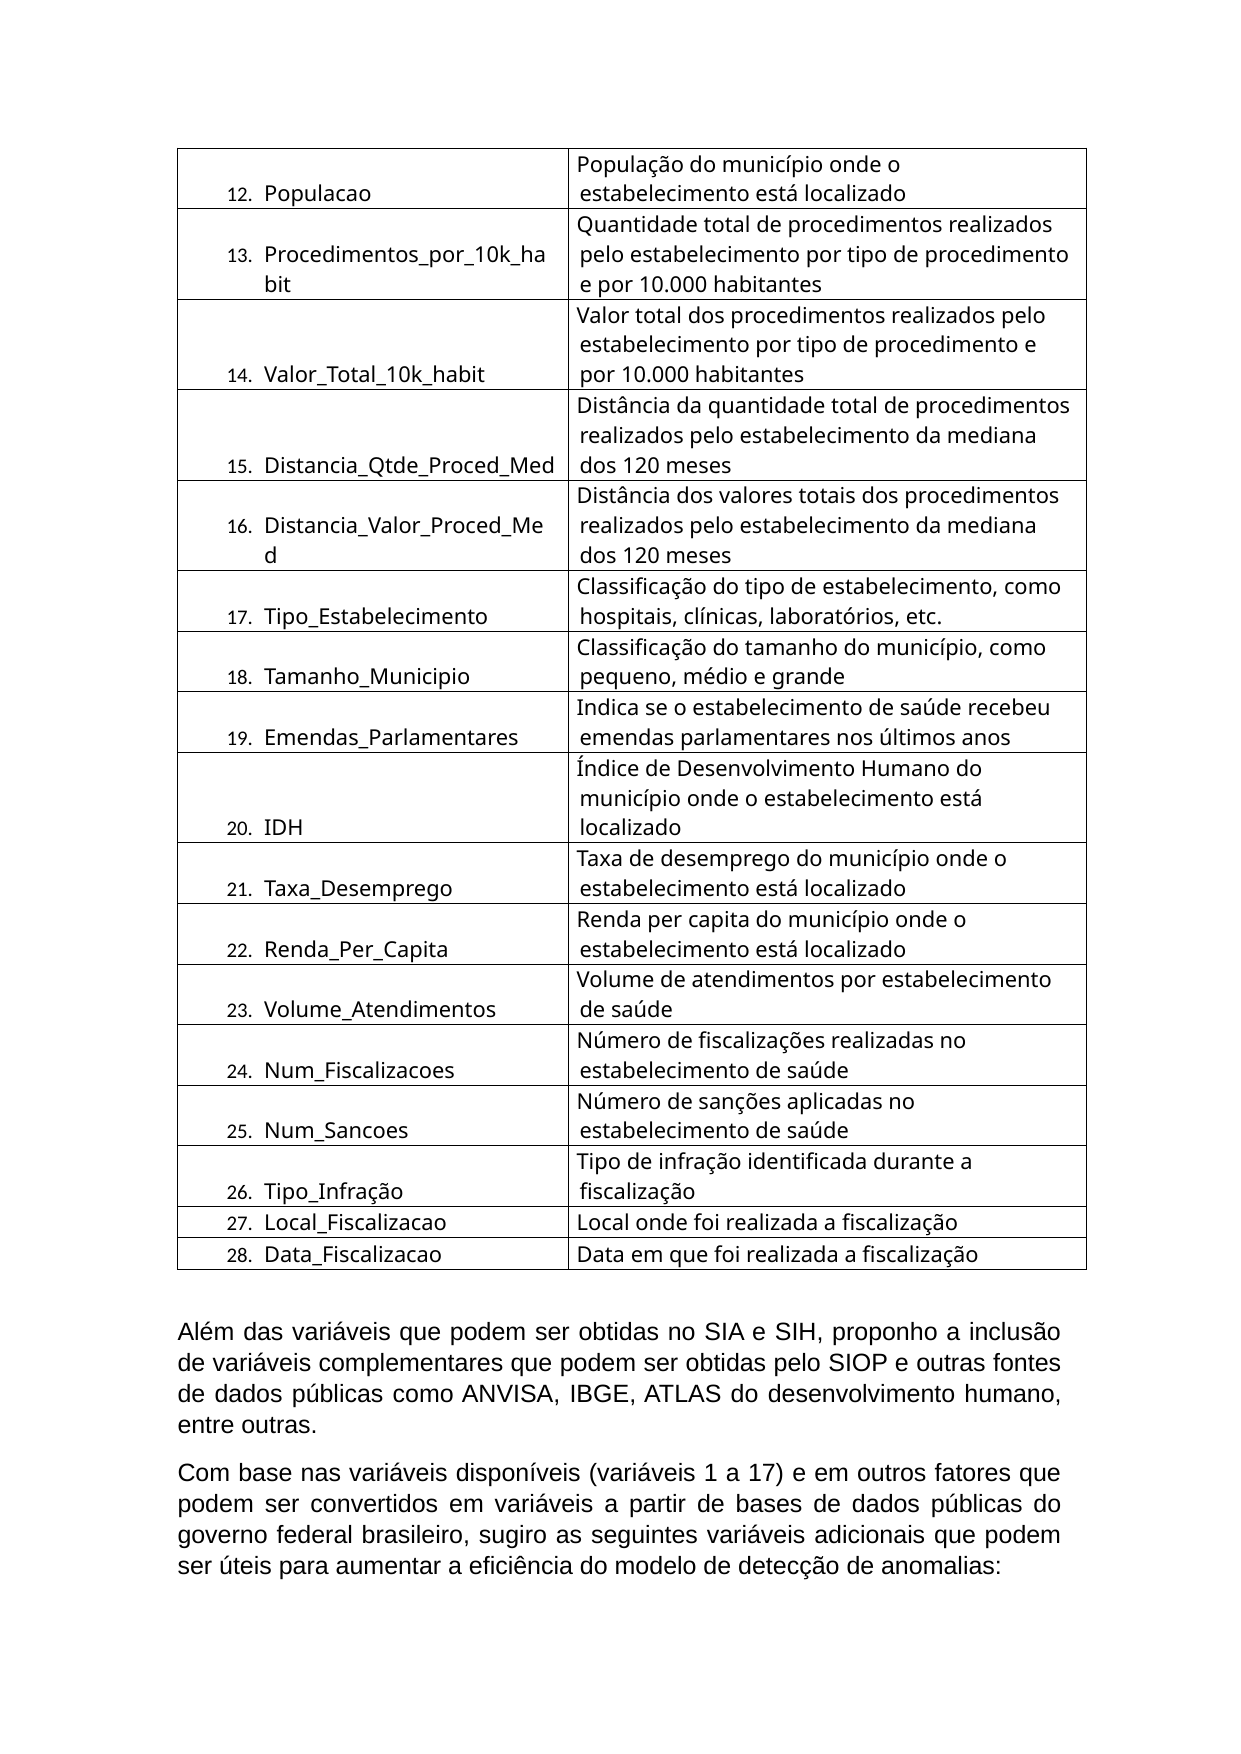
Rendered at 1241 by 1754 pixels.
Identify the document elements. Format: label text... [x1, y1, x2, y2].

table_cell Num_Fiscalizacoes [178, 1025, 568, 1085]
table_cell Distancia_Valor_Proced_Med [178, 481, 568, 570]
table_cell Classificação do tamanho do município, como pequeno, médio e grande [569, 632, 1086, 691]
table_cell Número de sanções aplicadas no estabelecimento de saúde [569, 1086, 1086, 1145]
table_cell Tipo_Estabelecimento [178, 571, 568, 631]
text Com base nas variáveis disponíveis (variáveis 1 a 17) e em outros fatores que podem ser convertidos em variáveis a partir de bases de dados públicas do governo federal brasileiro, sugiro as seguintes variáveis adicionais que podem ser úteis para aumentar a eficiência do modelo de detecção de anomalias: [177, 1458, 1063, 1580]
table_cell Populacao [178, 149, 568, 208]
table_cell População do município onde o estabelecimento está localizado [569, 149, 1086, 208]
table_cell Local onde foi realizada a fiscalização [569, 1207, 1086, 1237]
table_cell Distância da quantidade total de procedimentos realizados pelo estabelecimento da mediana dos 120 meses [569, 390, 1086, 479]
table_cell Índice de Desenvolvimento Humano do município onde o estabelecimento está localizado [569, 753, 1086, 842]
table_cell Volume de atendimentos por estabelecimento de saúde [569, 965, 1086, 1024]
table_cell Data_Fiscalizacao [178, 1238, 568, 1268]
table_cell Indica se o estabelecimento de saúde recebeu emendas parlamentares nos últimos anos [569, 692, 1086, 752]
table_cell Tipo_Infração [178, 1146, 568, 1206]
table_cell Local_Fiscalizacao [178, 1207, 568, 1237]
table_cell Num_Sancoes [178, 1086, 568, 1145]
table_cell Classificação do tipo de estabelecimento, como hospitais, clínicas, laboratórios, etc. [569, 571, 1086, 631]
table_cell Número de fiscalizações realizadas no estabelecimento de saúde [569, 1025, 1086, 1085]
table_cell Distancia_Qtde_Proced_Med [178, 390, 568, 479]
table_cell Renda_Per_Capita [178, 904, 568, 963]
table_cell Emendas_Parlamentares [178, 692, 568, 752]
table_cell Tamanho_Municipio [178, 632, 568, 691]
table_cell Taxa_Desemprego [178, 843, 568, 903]
table_cell Taxa de desemprego do município onde o estabelecimento está localizado [569, 843, 1086, 903]
table_cell Quantidade total de procedimentos realizados pelo estabelecimento por tipo de procedimento e por 10.000 habitantes [569, 209, 1086, 299]
table_cell Procedimentos_por_10k_habit [178, 209, 568, 299]
text Além das variáveis que podem ser obtidas no SIA e SIH, proponho a inclusão de variáveis complementares que podem ser obtidas pelo SIOP e outras fontes de dados públicas como ANVISA, IBGE, ATLAS do desenvolvimento humano, entre outras. [177, 1317, 1063, 1439]
table_cell Data em que foi realizada a fiscalização [569, 1238, 1086, 1268]
table_cell Valor_Total_10k_habit [178, 300, 568, 389]
table_cell Volume_Atendimentos [178, 965, 568, 1024]
table_cell Distância dos valores totais dos procedimentos realizados pelo estabelecimento da mediana dos 120 meses [569, 481, 1086, 570]
table_cell Valor total dos procedimentos realizados pelo estabelecimento por tipo de procedimento e por 10.000 habitantes [569, 300, 1086, 389]
table_cell IDH [178, 753, 568, 842]
table_cell Tipo de infração identificada durante a fiscalização [569, 1146, 1086, 1206]
table_cell Renda per capita do município onde o estabelecimento está localizado [569, 904, 1086, 963]
